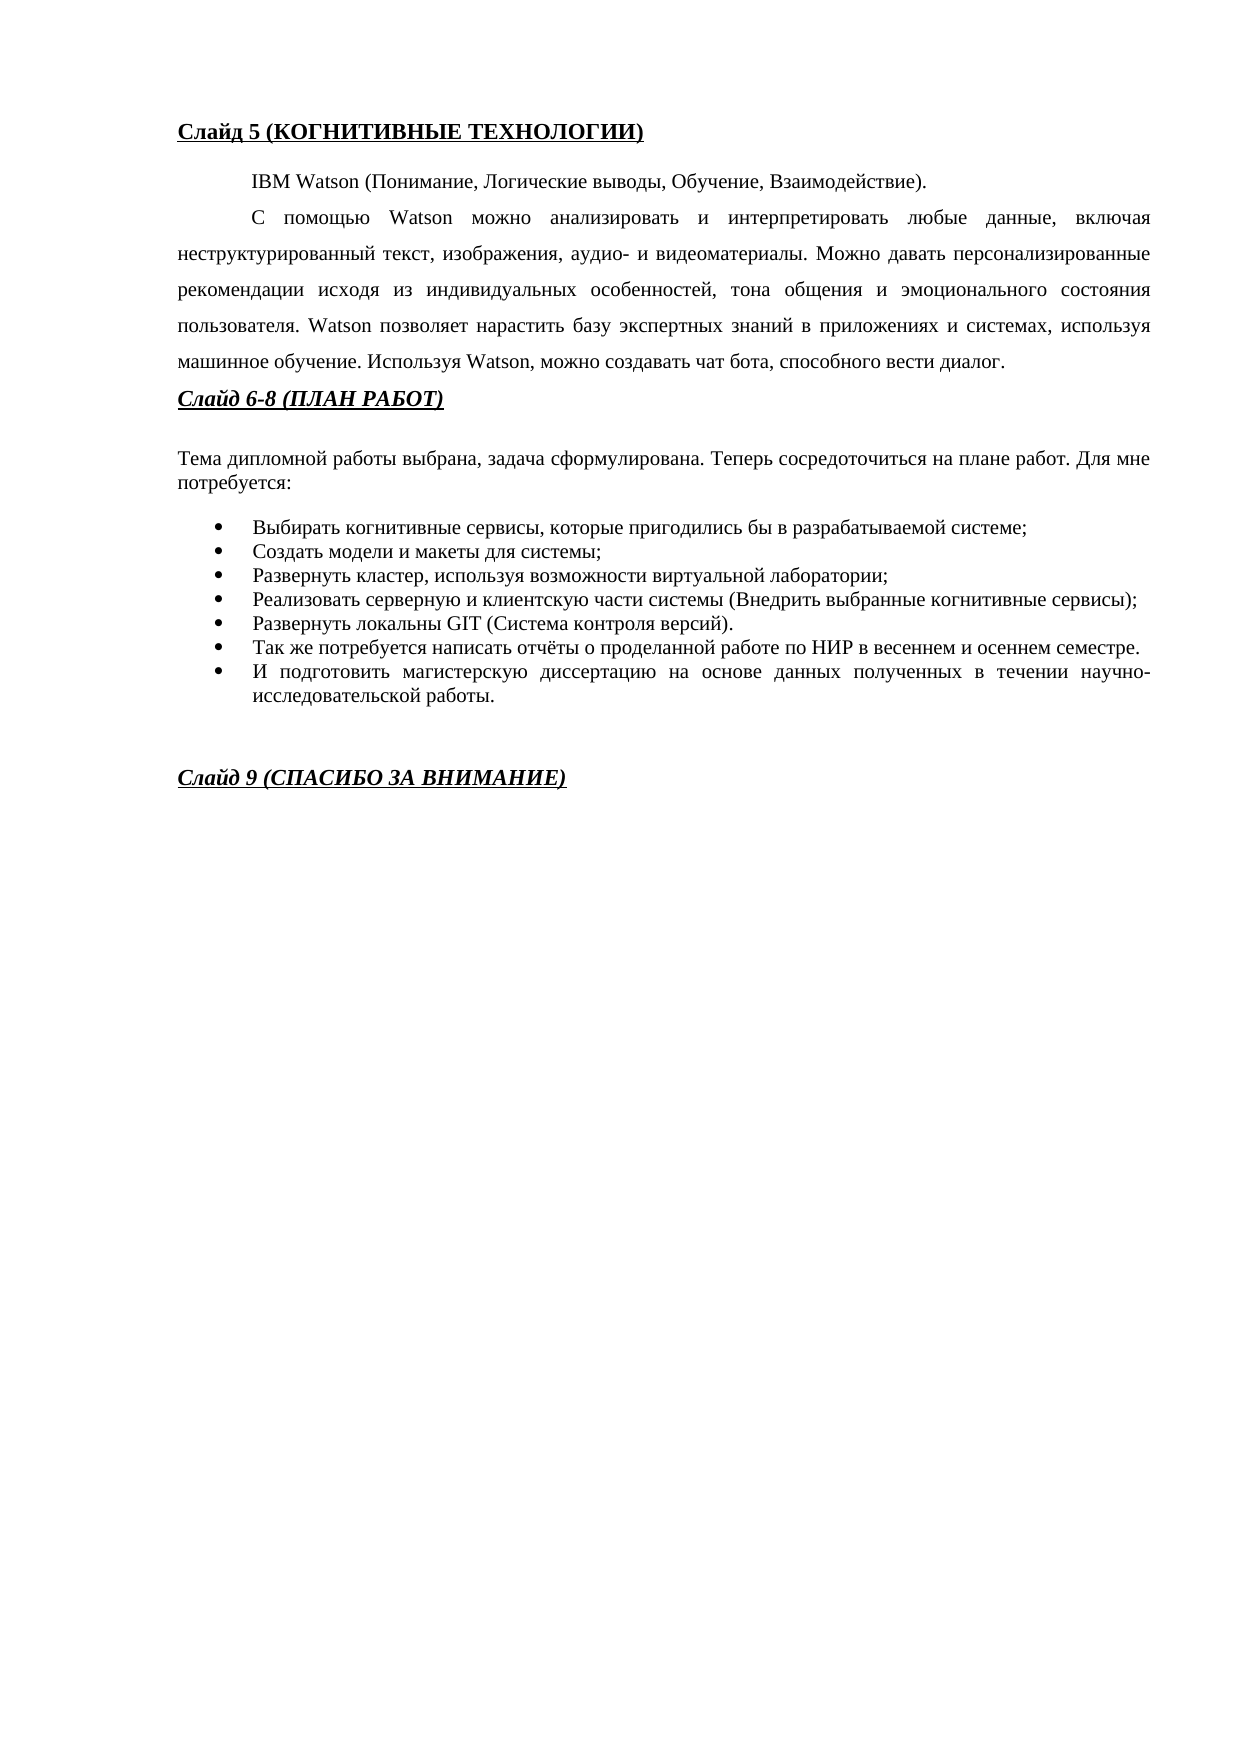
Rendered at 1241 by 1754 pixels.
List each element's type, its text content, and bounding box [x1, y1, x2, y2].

text С помощью Watson можно анализировать и интерпретировать любые данные, включая неструктурированный текст, изображения, аудио- и видеоматериалы. Можно давать персонализированные рекомендации исходя из индивидуальных особенностей, тона общения и эмоционального состояния пользователя. Watson позволяет нарастить базу экспертных знаний в приложениях и системах, используя машинное обучение. Используя Watson, можно создавать чат бота, способного вести диалог. [177, 205, 1152, 373]
list Развернуть кластер, используя возможности виртуальной лаборатории; [215, 563, 1152, 587]
text Тема дипломной работы выбрана, задача сформулирована. Теперь сосредоточиться на плане работ. Для мне потребуется: [177, 446, 1152, 494]
list Реализовать серверную и клиентскую части системы (Внедрить выбранные когнитивные сервисы); [215, 587, 1152, 611]
list Так же потребуется написать отчёты о проделанной работе по НИР в весеннем и осеннем семестре. [215, 635, 1152, 659]
text IBM Watson (Понимание, Логические выводы, Обучение, Взаимодействие). [177, 169, 1152, 193]
list И подготовить магистерскую диссертацию на основе данных полученных в течении научно-исследовательской работы. [215, 659, 1152, 707]
text Слайд 6-8 (ПЛАН РАБОТ) [177, 385, 1152, 412]
text Слайд 5 (КОГНИТИВНЫЕ ТЕХНОЛОГИИ) [177, 118, 1152, 144]
list Выбирать когнитивные сервисы, которые пригодились бы в разрабатываемой системе; [215, 515, 1152, 539]
text Слайд 9 (СПАСИБО ЗА ВНИМАНИЕ) [177, 764, 1152, 790]
list Создать модели и макеты для системы; [215, 539, 1152, 563]
list Развернуть локальны GIT (Система контроля версий). [215, 611, 1152, 635]
